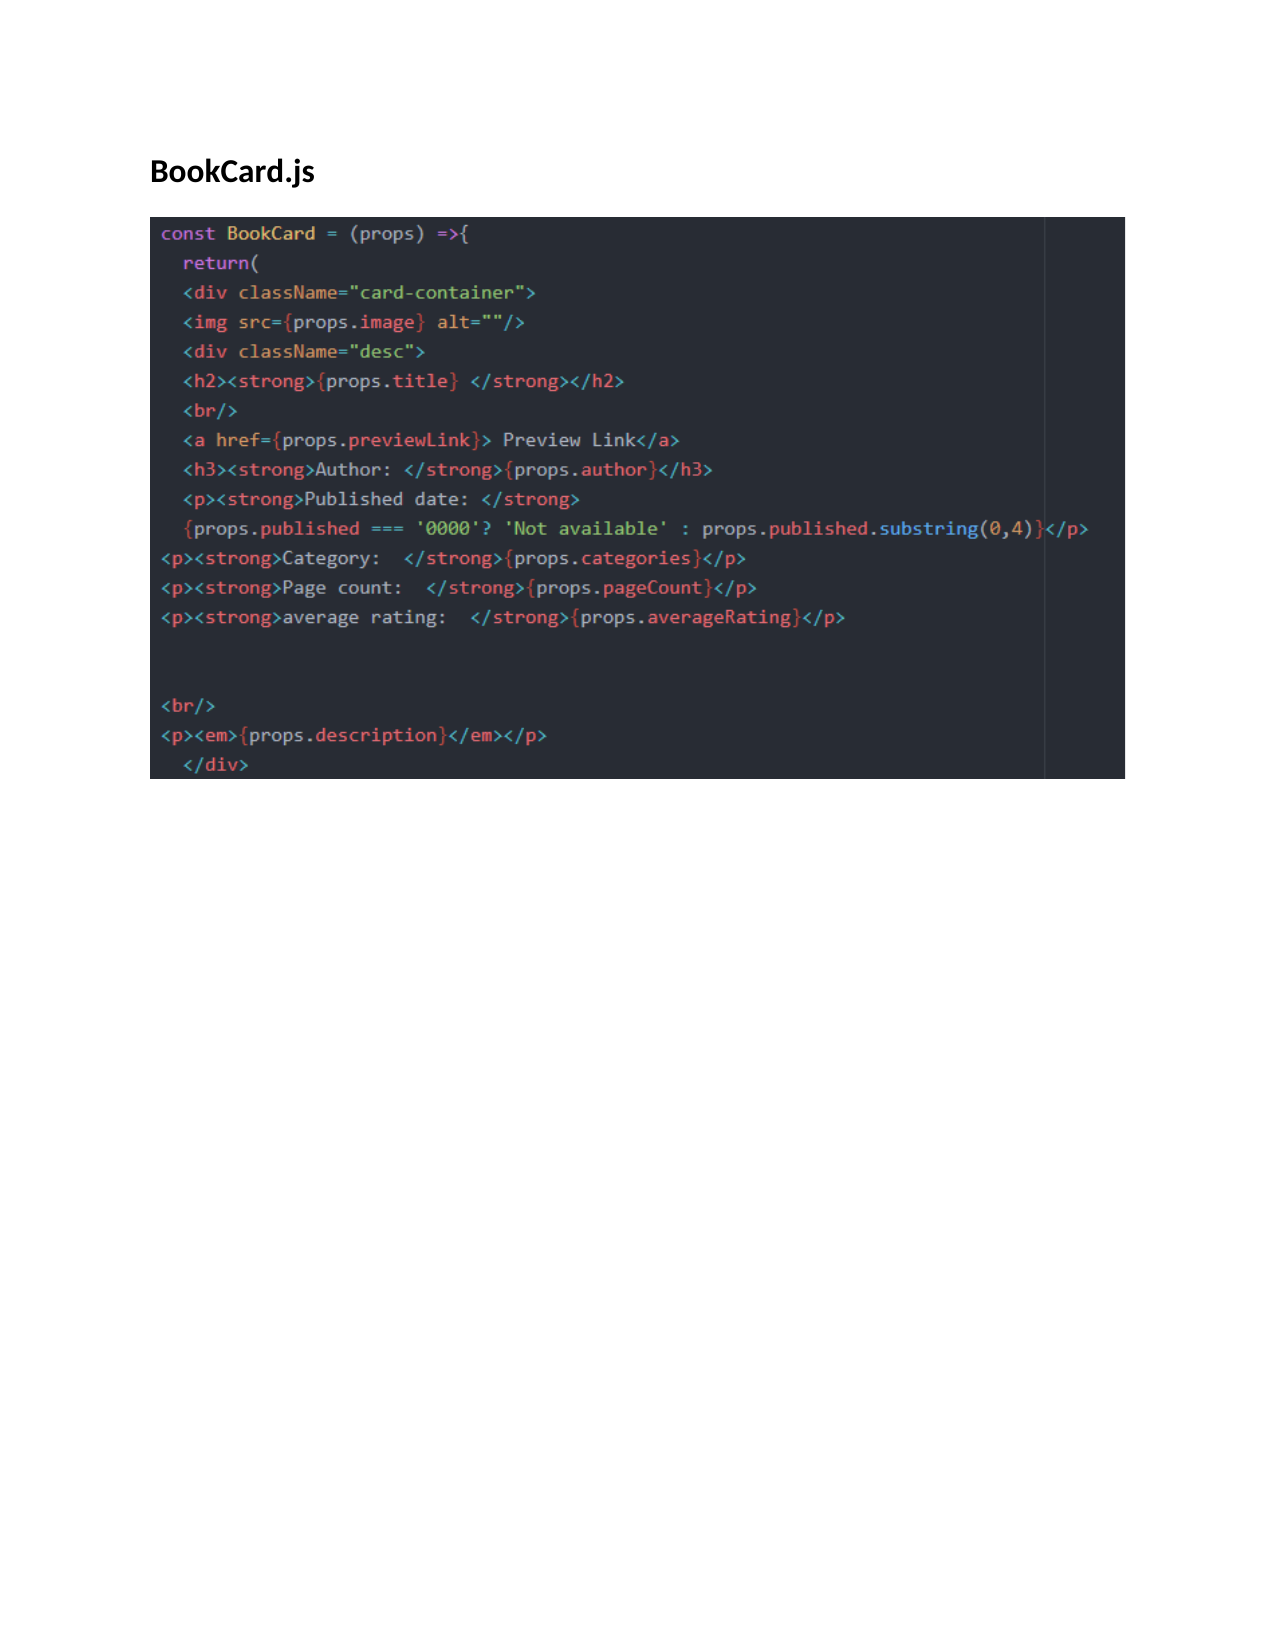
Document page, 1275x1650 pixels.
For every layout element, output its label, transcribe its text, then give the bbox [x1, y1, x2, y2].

picture [150, 217, 1125, 779]
text BookCard.js [150, 150, 1125, 191]
